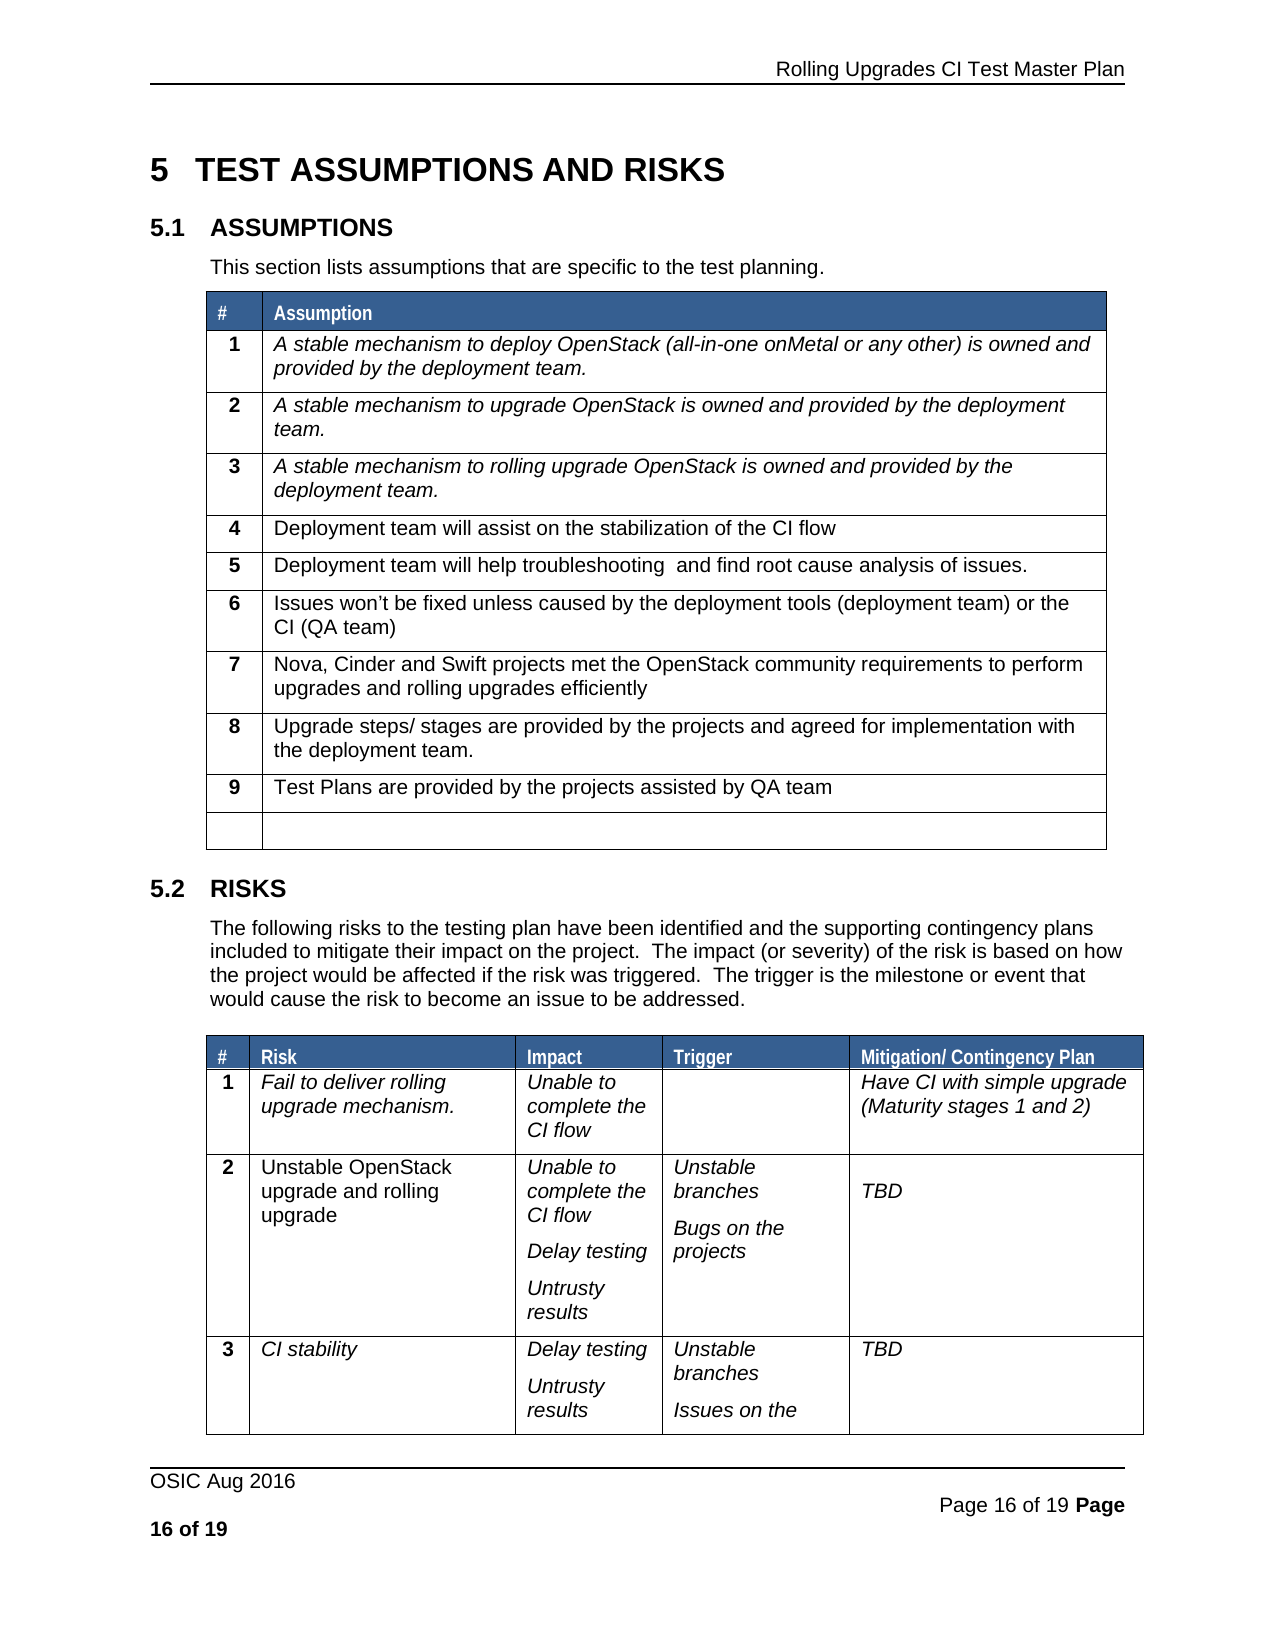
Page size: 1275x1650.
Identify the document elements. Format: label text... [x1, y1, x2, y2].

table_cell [663, 1337, 849, 1434]
table_cell Unable to complete the CI flow [516, 1070, 662, 1154]
table_cell 1 [207, 1070, 249, 1154]
table_cell A stable mechanism to rolling upgrade OpenStack is owned and provided by the deployment team. [263, 454, 1106, 515]
table_header Trigger [663, 1036, 849, 1068]
table_cell 5 [207, 553, 262, 590]
text The following risks to the testing plan have been identified and the supporting contingency plans included to mitigate their impact on the project. The impact (or severity) of the risk is based on how the project would be affected if the risk was triggered. The trigger is the milestone or event that would cause the risk to become an issue to be addressed. [210, 915, 1125, 1011]
table_cell 9 [207, 775, 262, 812]
table_cell [663, 1070, 849, 1154]
table_cell Unstable OpenStack upgrade and rolling upgrade [250, 1155, 515, 1336]
table_cell CI stability [250, 1337, 515, 1434]
table_cell Nova, Cinder and Swift projects met the OpenStack community requirements to perform upgrades and rolling upgrades efficiently [263, 652, 1106, 713]
table_cell [263, 813, 1106, 849]
table_cell Unable to complete the CI flow Delay testing Untrusty results [516, 1155, 662, 1336]
table_cell 1 [207, 331, 262, 392]
table_cell 3 [207, 1337, 249, 1434]
table_header Mitigation/ Contingency Plan [850, 1036, 1143, 1068]
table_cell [516, 1337, 662, 1434]
table_header # [207, 292, 262, 330]
text This section lists assumptions that are specific to the test planning. [210, 255, 1125, 279]
table_header Risk [250, 1036, 515, 1068]
table_cell Issues won’t be fixed unless caused by the deployment tools (deployment team) or the CI (QA team) [263, 591, 1106, 651]
table_cell 7 [207, 652, 262, 713]
table_cell Unstable branches Bugs on the projects [663, 1155, 849, 1336]
table_cell A stable mechanism to upgrade OpenStack is owned and provided by the deployment team. [263, 393, 1106, 453]
table_cell Fail to deliver rolling upgrade mechanism. [250, 1070, 515, 1154]
table_cell 3 [207, 454, 262, 515]
table_cell [207, 813, 262, 849]
table_cell Test Plans are provided by the projects assisted by QA team [263, 775, 1106, 812]
table_cell Upgrade steps/ stages are provided by the projects and agreed for implementation with the deployment team. [263, 714, 1106, 774]
table_cell TBD [850, 1155, 1143, 1336]
subtitle Assumptions [150, 213, 1125, 242]
table_cell Have CI with simple upgrade (Maturity stages 1 and 2) [850, 1070, 1143, 1154]
table_cell 8 [207, 714, 262, 774]
table_cell Deployment team will help troubleshooting and find root cause analysis of issues. [263, 553, 1106, 590]
table_cell 2 [207, 1155, 249, 1336]
subtitle Risks [150, 874, 1125, 903]
table_cell A stable mechanism to deploy OpenStack (all-in-one onMetal or any other) is owned and provided by the deployment team. [263, 331, 1106, 392]
table_cell 2 [207, 393, 262, 453]
table_cell Deployment team will assist on the stabilization of the CI flow [263, 516, 1106, 552]
subtitle Test Assumptions and Risks [150, 150, 1125, 188]
table_header Assumption [263, 292, 1106, 330]
table_header Impact [516, 1036, 662, 1068]
table_cell 4 [207, 516, 262, 552]
table_cell 6 [207, 591, 262, 651]
table_cell TBD [850, 1337, 1143, 1434]
table_header # [207, 1036, 249, 1068]
